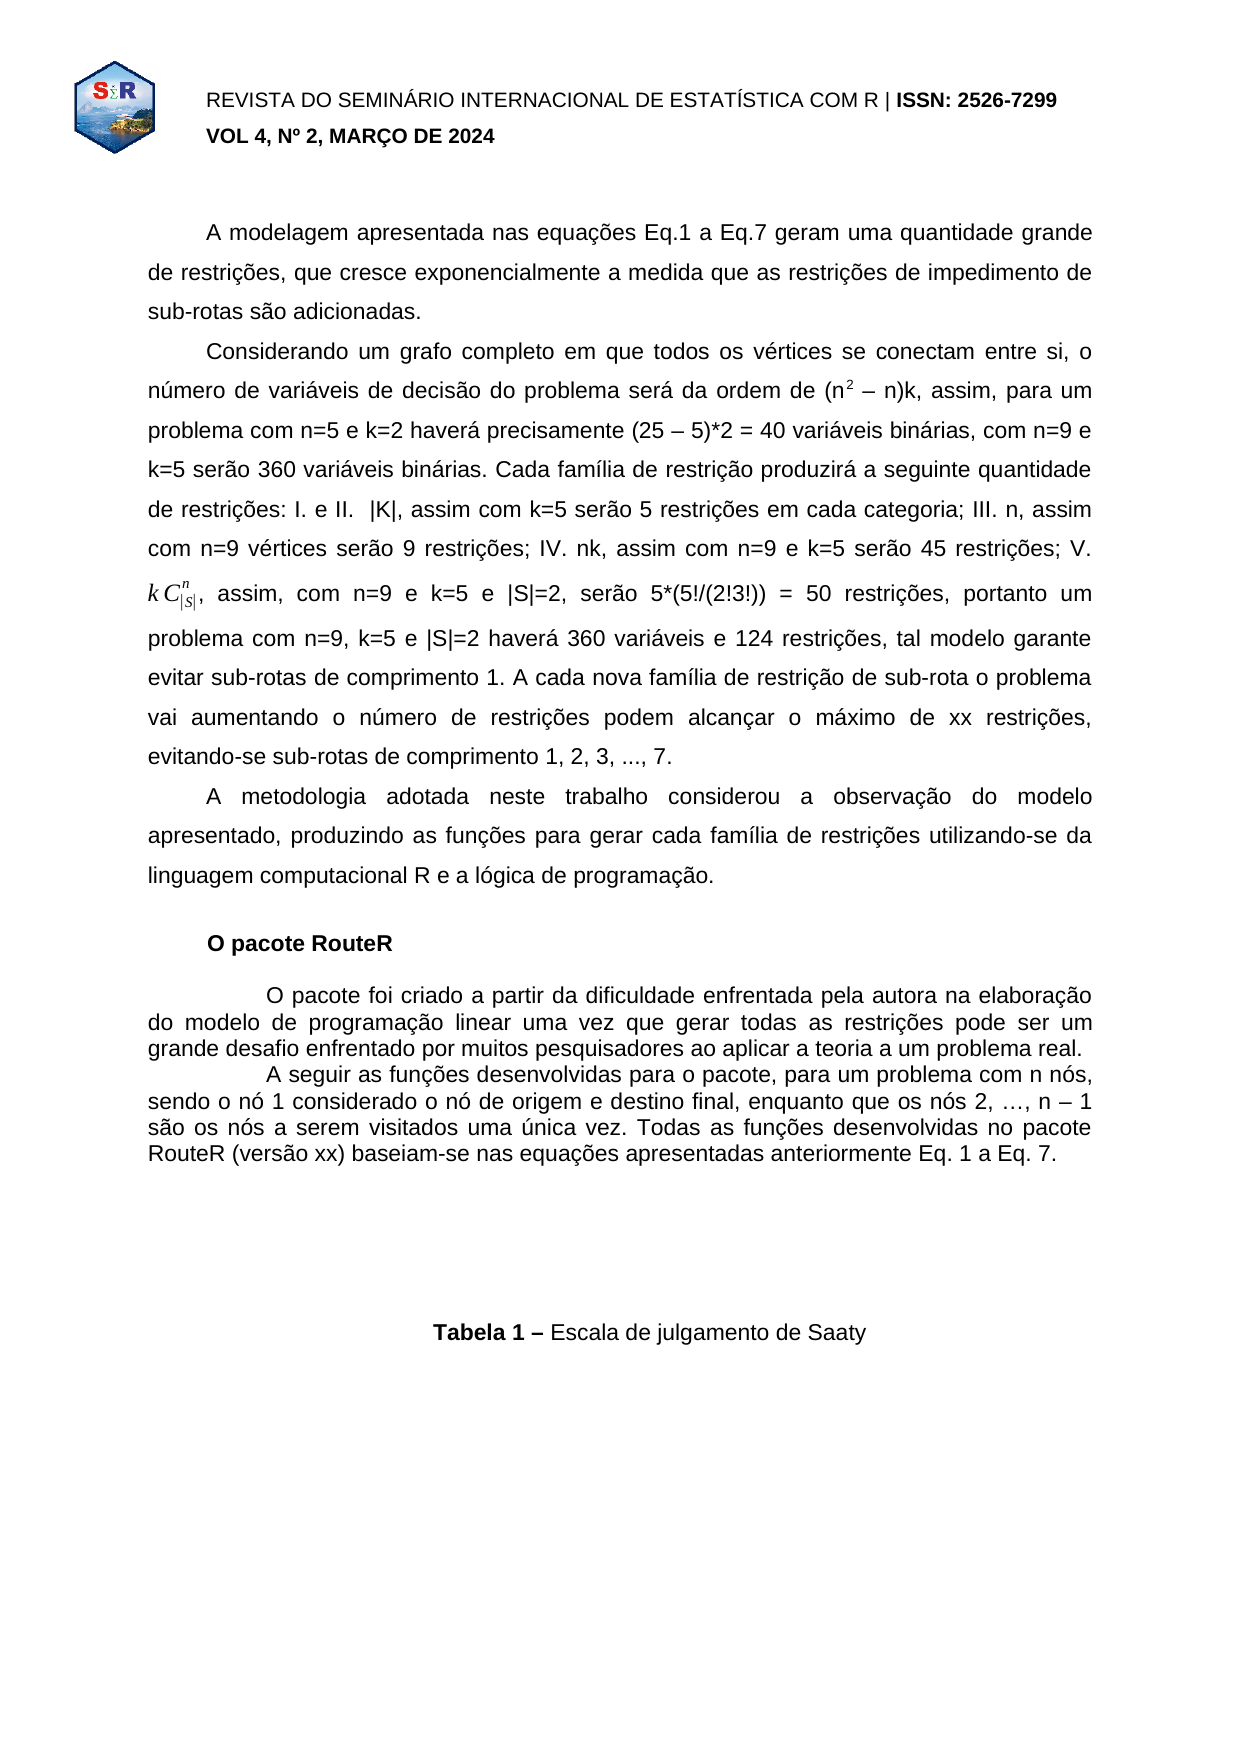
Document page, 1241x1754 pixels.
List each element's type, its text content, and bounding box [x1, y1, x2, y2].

text A seguir as funções desenvolvidas para o pacote, para um problema com n nós, sendo o nó 1 considerado o nó de origem e destino final, enquanto que os nós 2, …, n – 1 são os nós a serem visitados uma única vez. Todas as funções desenvolvidas no pacote RouteR (versão xx) baseiam-se nas equações apresentadas anteriormente Eq. 1 a Eq. 7. [148, 1061, 1093, 1167]
picture [68, 61, 161, 154]
text O pacote foi criado a partir da dificuldade enfrentada pela autora na elaboração do modelo de programação linear uma vez que gerar todas as restrições pode ser um grande desafio enfrentado por muitos pesquisadores ao aplicar a teoria a um problema real. [148, 982, 1093, 1061]
text Considerando um grafo completo em que todos os vértices se conectam entre si, o número de variáveis de decisão do problema será da ordem de (n2 – n)k, assim, para um problema com n=5 e k=2 haverá precisamente (25 – 5)*2 = 40 variáveis binárias, com n=9 e k=5 serão 360 variáveis binárias. Cada família de restrição produzirá a seguinte quantidade de restrições: I. e II. |K|, assim com k=5 serão 5 restrições em cada categoria; III. n, assim com n=9 vértices serão 9 restrições; IV. nk, assim com n=9 e k=5 serão 45 restrições; V. , assim, com n=9 e k=5 e |S|=2, serão 5*(5!/(2!3!)) = 50 restrições, portanto um problema com n=9, k=5 e |S|=2 haverá 360 variáveis e 124 restrições, tal modelo garante evitar sub-rotas de comprimento 1. A cada nova família de restrição de sub-rota o problema vai aumentando o número de restrições podem alcançar o máximo de xx restrições, evitando-se sub-rotas de comprimento 1, 2, 3, ..., 7. [148, 338, 1093, 769]
text Tabela 1 – Escala de julgamento de Saaty [148, 1319, 1093, 1345]
subtitle O pacote RouteR [207, 930, 1093, 957]
text A modelagem apresentada nas equações Eq.1 a Eq.7 geram uma quantidade grande de restrições, que cresce exponencialmente a medida que as restrições de impedimento de sub-rotas são adicionadas. [148, 219, 1093, 324]
text A metodologia adotada neste trabalho considerou a observação do modelo apresentado, produzindo as funções para gerar cada família de restrições utilizando-se da linguagem computacional R e a lógica de programação. [148, 783, 1093, 888]
